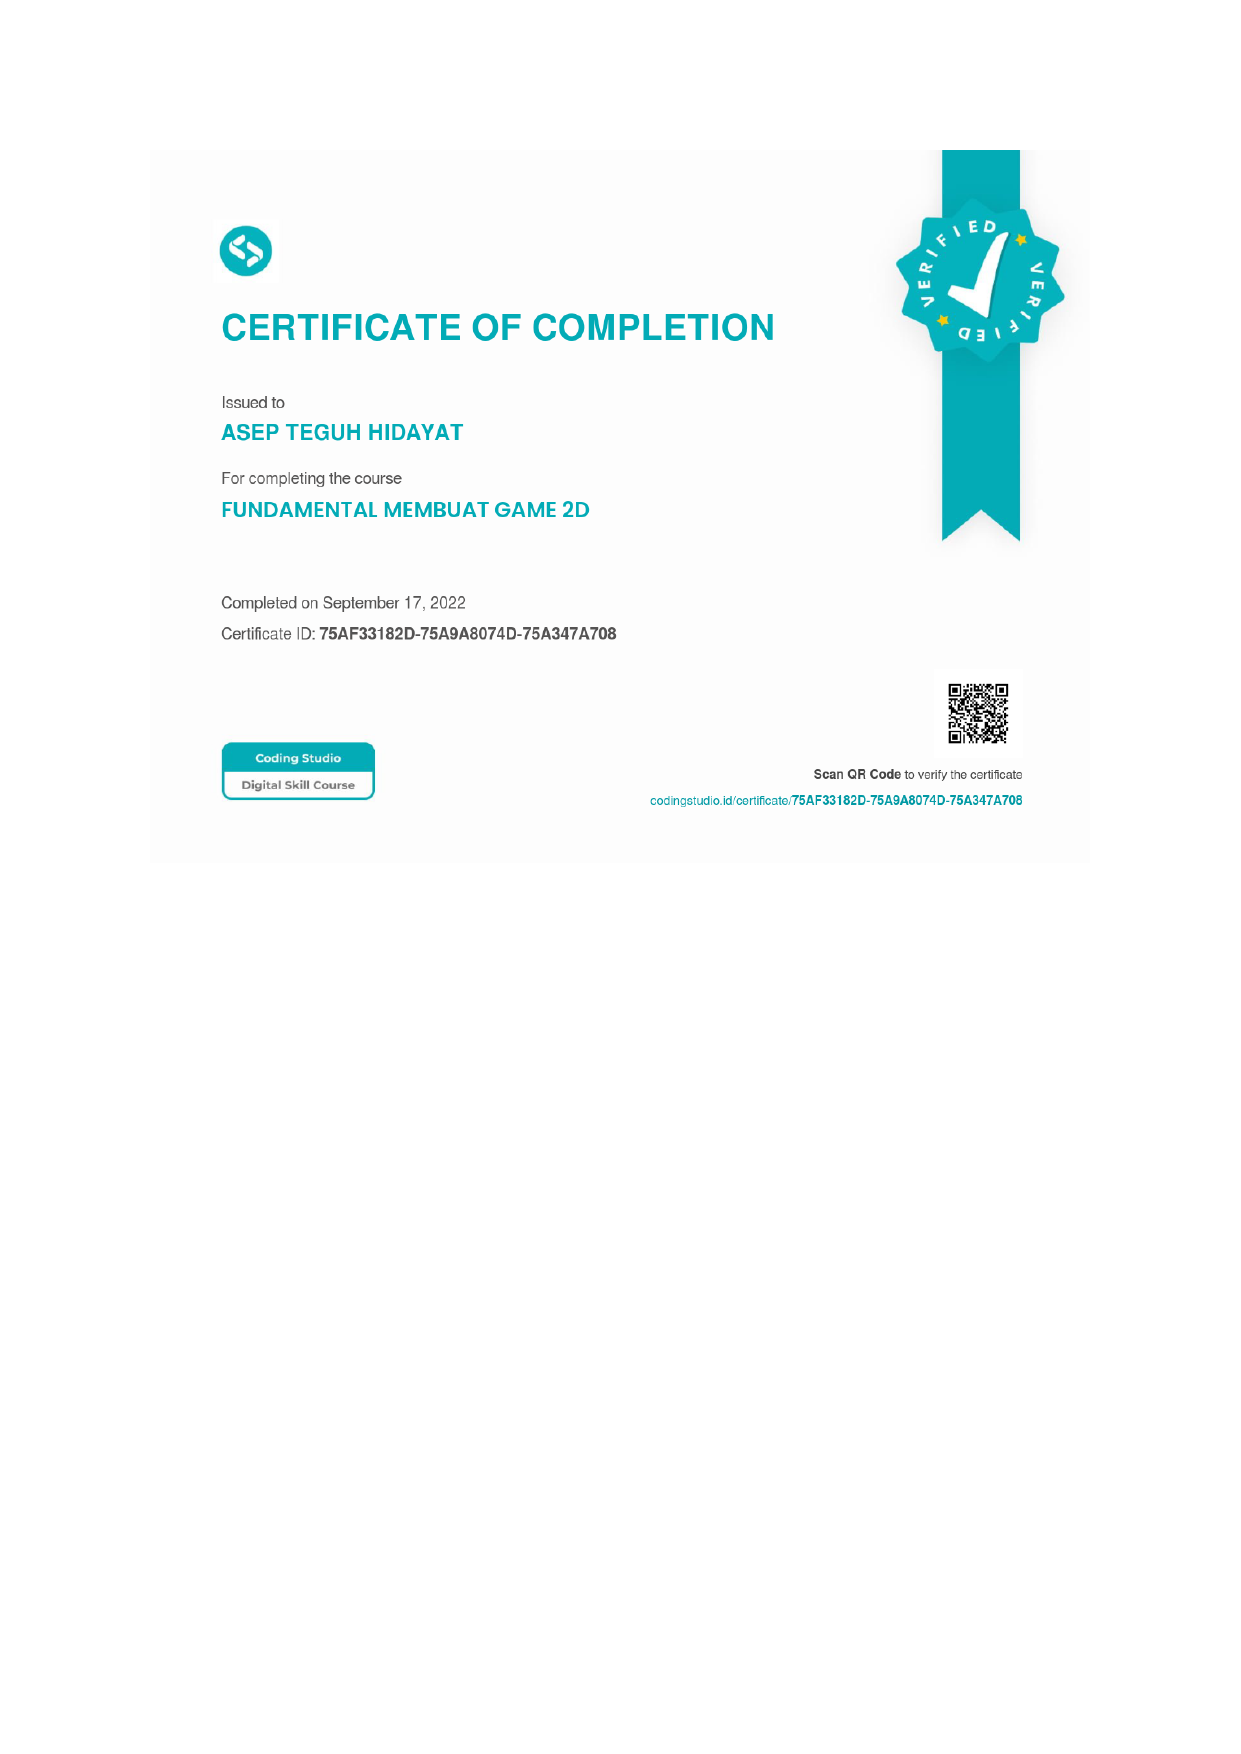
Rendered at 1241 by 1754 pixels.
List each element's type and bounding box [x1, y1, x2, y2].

picture [150, 150, 1091, 863]
